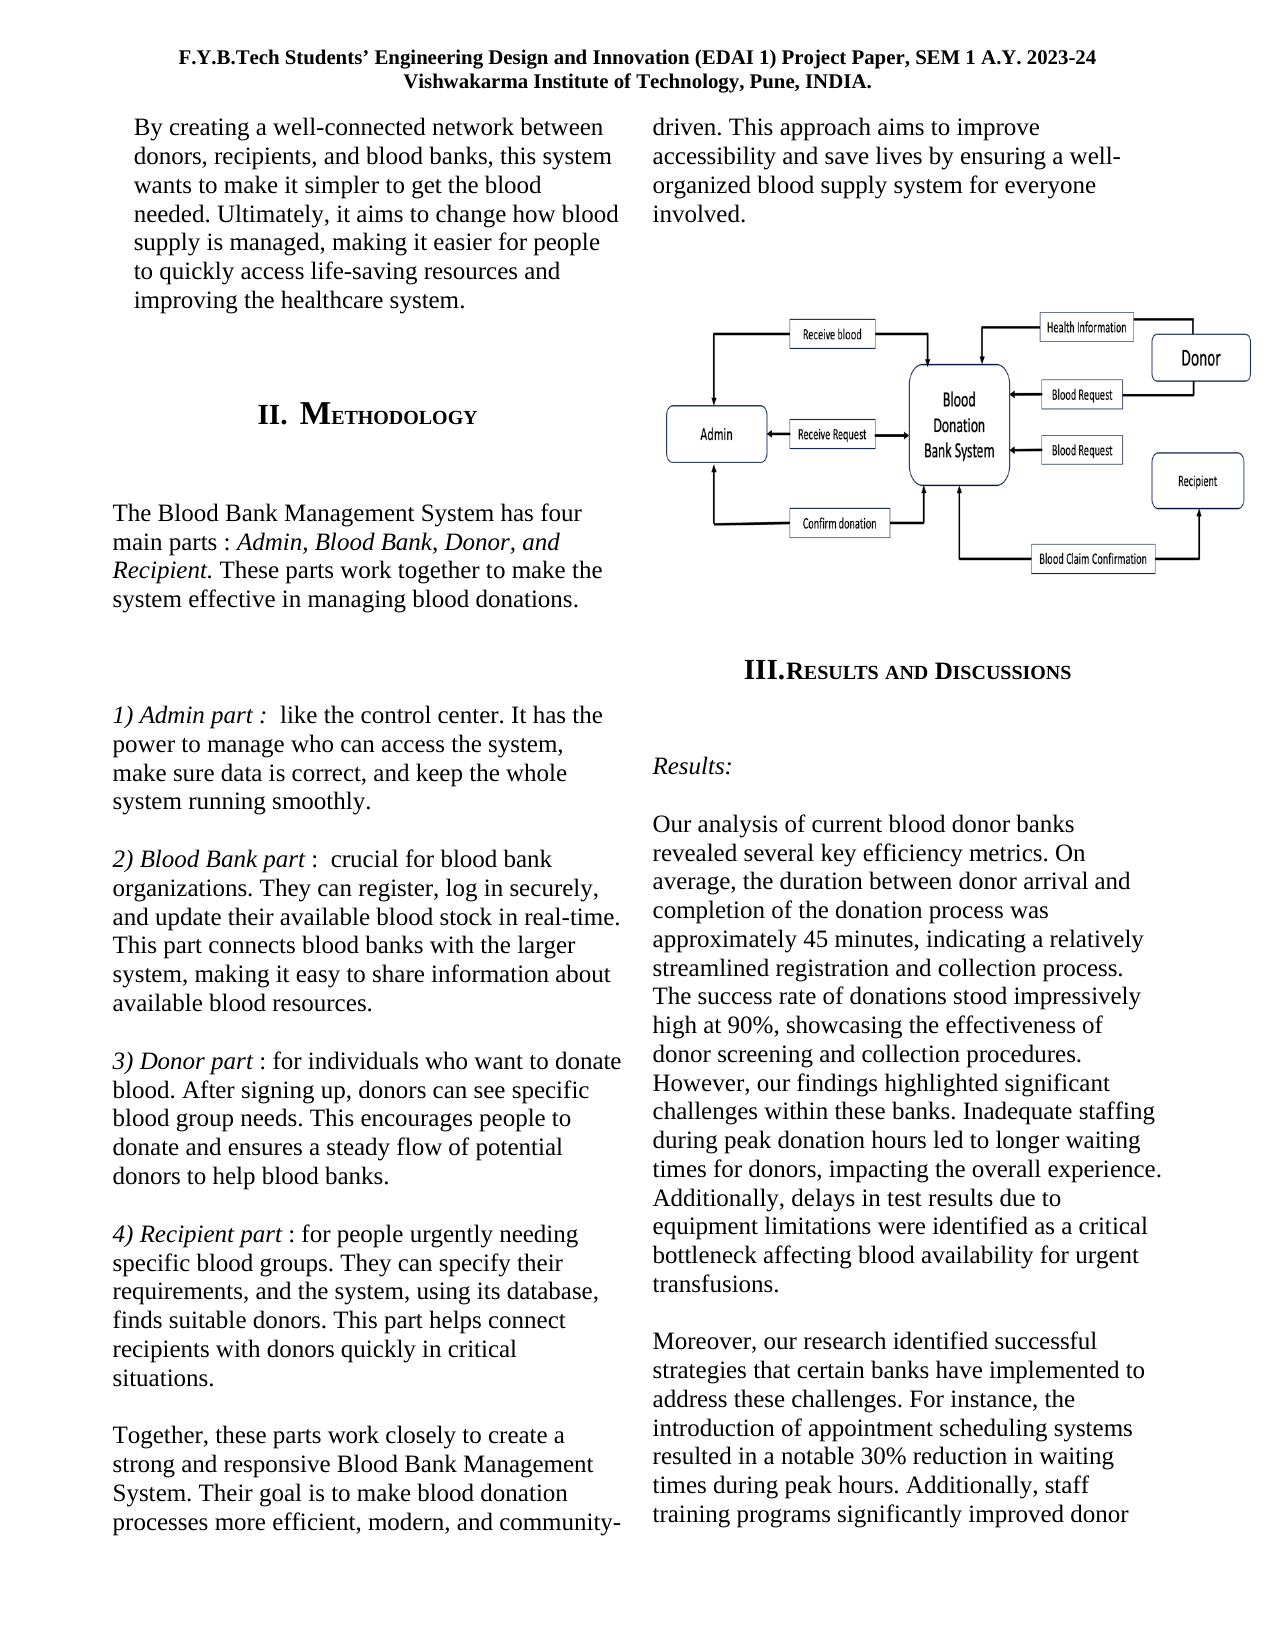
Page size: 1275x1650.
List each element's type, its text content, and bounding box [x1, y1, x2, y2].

subtitle Results and Discussions [652, 652, 1162, 686]
text 2) Blood Bank part : crucial for blood bank organizations. They can register, log in securely, and update their available blood stock in real-time. This part connects blood banks with the larger system, making it easy to share information about available blood resources. [112, 844, 622, 1017]
text 1) Admin part : like the control center. It has the power to manage who can access the system, make sure data is correct, and keep the whole system running smoothly. [112, 700, 622, 815]
text 4) Recipient part : for people urgently needing specific blood groups. They can specify their requirements, and the system, using its database, finds suitable donors. This part helps connect recipients with donors quickly in critical situations. [112, 1219, 622, 1391]
text By creating a well-connected network between donors, recipients, and blood banks, this system wants to make it simpler to get the blood needed. Ultimately, it aims to change how blood supply is managed, making it easier for people to quickly access life-saving resources and improving the healthcare system. [133, 112, 622, 314]
text The Blood Bank Management System has four main parts : Admin, Blood Bank, Donor, and Recipient. These parts work together to make the system effective in managing blood donations. [112, 498, 622, 613]
text 3) Donor part : for individuals who want to donate blood. After signing up, donors can see specific blood group needs. This encourages people to donate and ensures a steady flow of potential donors to help blood banks. [112, 1046, 622, 1190]
text Our analysis of current blood donor banks revealed several key efficiency metrics. On average, the duration between donor arrival and completion of the donation process was approximately 45 minutes, indicating a relatively streamlined registration and collection process. The success rate of donations stood impressively high at 90%, showcasing the effectiveness of donor screening and collection procedures. However, our findings highlighted significant challenges within these banks. Inadequate staffing during peak donation hours led to longer waiting times for donors, impacting the overall experience. Additionally, delays in test results due to equipment limitations were identified as a critical bottleneck affecting blood availability for urgent transfusions. [652, 809, 1162, 1298]
picture [652, 256, 1259, 627]
text Together, these parts work closely to create a strong and responsive Blood Bank Management System. Their goal is to make blood donation processes more efficient, modern, and community-driven. This approach aims to improve accessibility and save lives by ensuring a well-organized blood supply system for everyone involved. [652, 112, 1162, 227]
subtitle Methodology [112, 393, 622, 432]
text Results: [652, 751, 1162, 780]
text Together, these parts work closely to create a strong and responsive Blood Bank Management System. Their goal is to make blood donation processes more efficient, modern, and community-driven. This approach aims to improve accessibility and save lives by ensuring a well-organized blood supply system for everyone involved. [112, 1421, 622, 1536]
